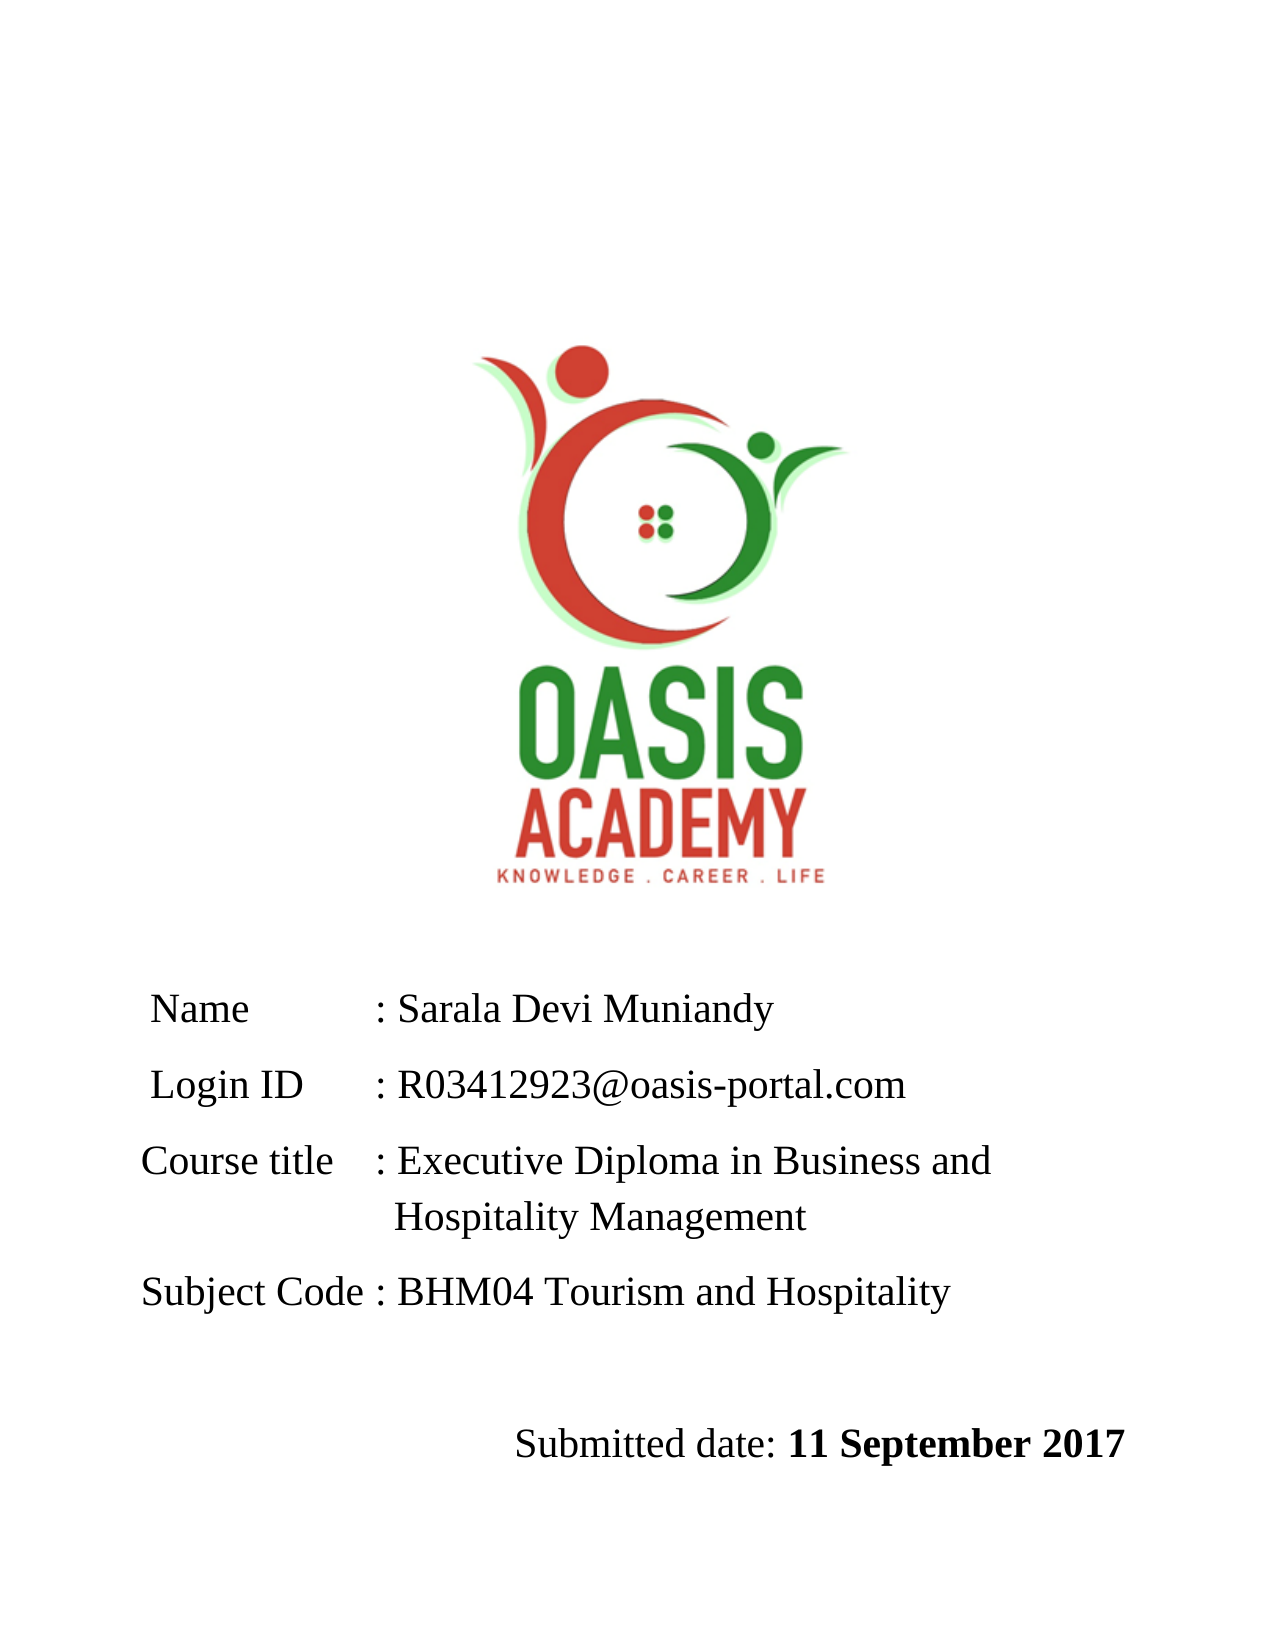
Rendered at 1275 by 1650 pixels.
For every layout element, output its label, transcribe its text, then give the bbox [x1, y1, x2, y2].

text Name : Sarala Devi Muniandy [150, 984, 1125, 1032]
text Subject Code : BHM04 Tourism and Hospitality [141, 1267, 1125, 1315]
text Login ID : R03412923@oasis-portal.com [150, 1060, 1125, 1108]
picture [436, 309, 872, 916]
text Course title : Executive Diploma in Business and Hospitality Management [141, 1136, 1125, 1239]
text Submitted date: 11 September 2017 [150, 1419, 1125, 1467]
